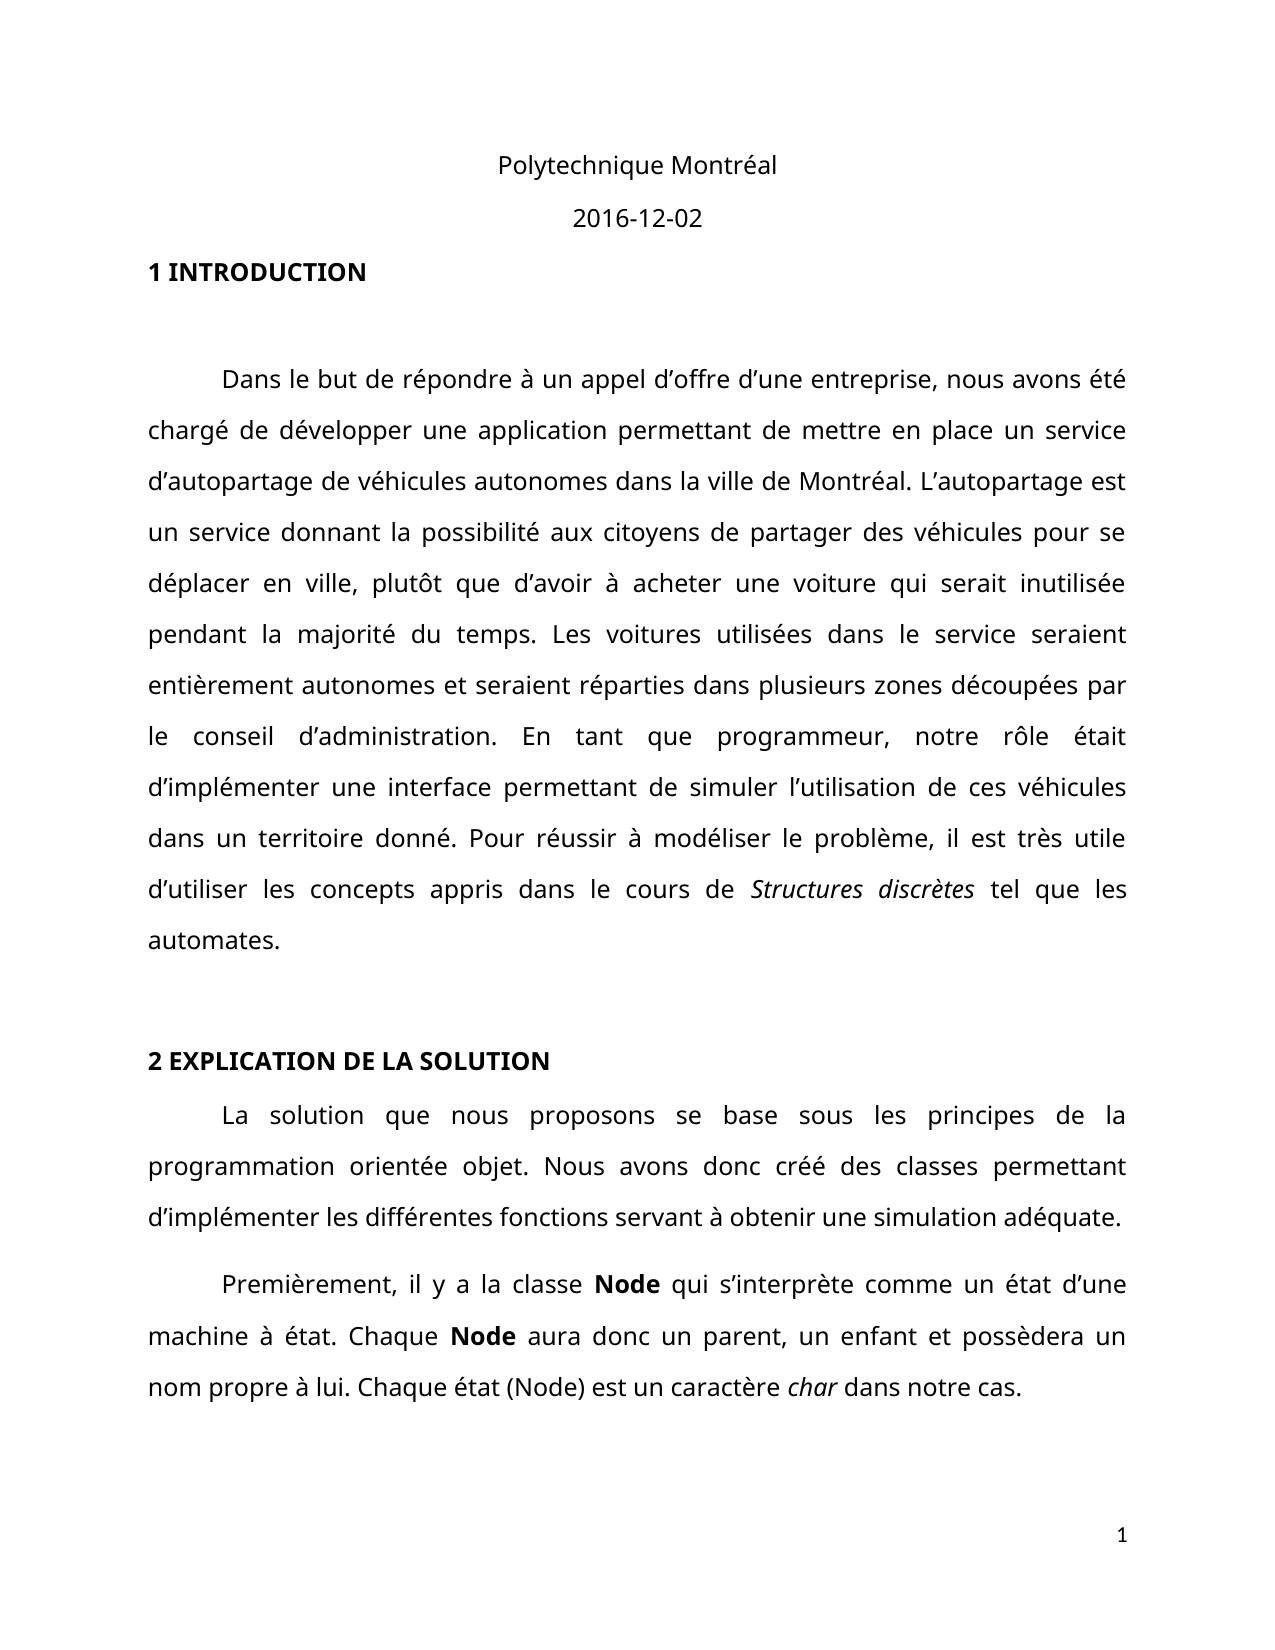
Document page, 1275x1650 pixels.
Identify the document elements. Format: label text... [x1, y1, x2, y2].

text Polytechnique Montréal [148, 148, 1127, 182]
text 2 EXPLICATION DE LA SOLUTION [148, 1044, 1127, 1078]
text 2016-12-02 [148, 201, 1127, 235]
text 1 INTRODUCTION [148, 254, 1127, 288]
text Premièrement, il y a la classe Node qui s’interprète comme un état d’une machine à état. Chaque Node aura donc un parent, un enfant et possèdera un nom propre à lui. Chaque état (Node) est un caractère char dans notre cas. [148, 1267, 1127, 1403]
text Dans le but de répondre à un appel d’offre d’une entreprise, nous avons été chargé de développer une application permettant de mettre en place un service d’autopartage de véhicules autonomes dans la ville de Montréal. L’autopartage est un service donnant la possibilité aux citoyens de partager des véhicules pour se déplacer en ville, plutôt que d’avoir à acheter une voiture qui serait inutilisée pendant la majorité du temps. Les voitures utilisées dans le service seraient entièrement autonomes et seraient réparties dans plusieurs zones découpées par le conseil d’administration. En tant que programmeur, notre rôle était d’implémenter une interface permettant de simuler l’utilisation de ces véhicules dans un territoire donné. Pour réussir à modéliser le problème, il est très utile d’utiliser les concepts appris dans le cours de Structures discrètes tel que les automates. [148, 361, 1127, 957]
text La solution que nous proposons se base sous les principes de la programmation orientée objet. Nous avons donc créé des classes permettant d’implémenter les différentes fonctions servant à obtenir une simulation adéquate. [148, 1097, 1127, 1233]
